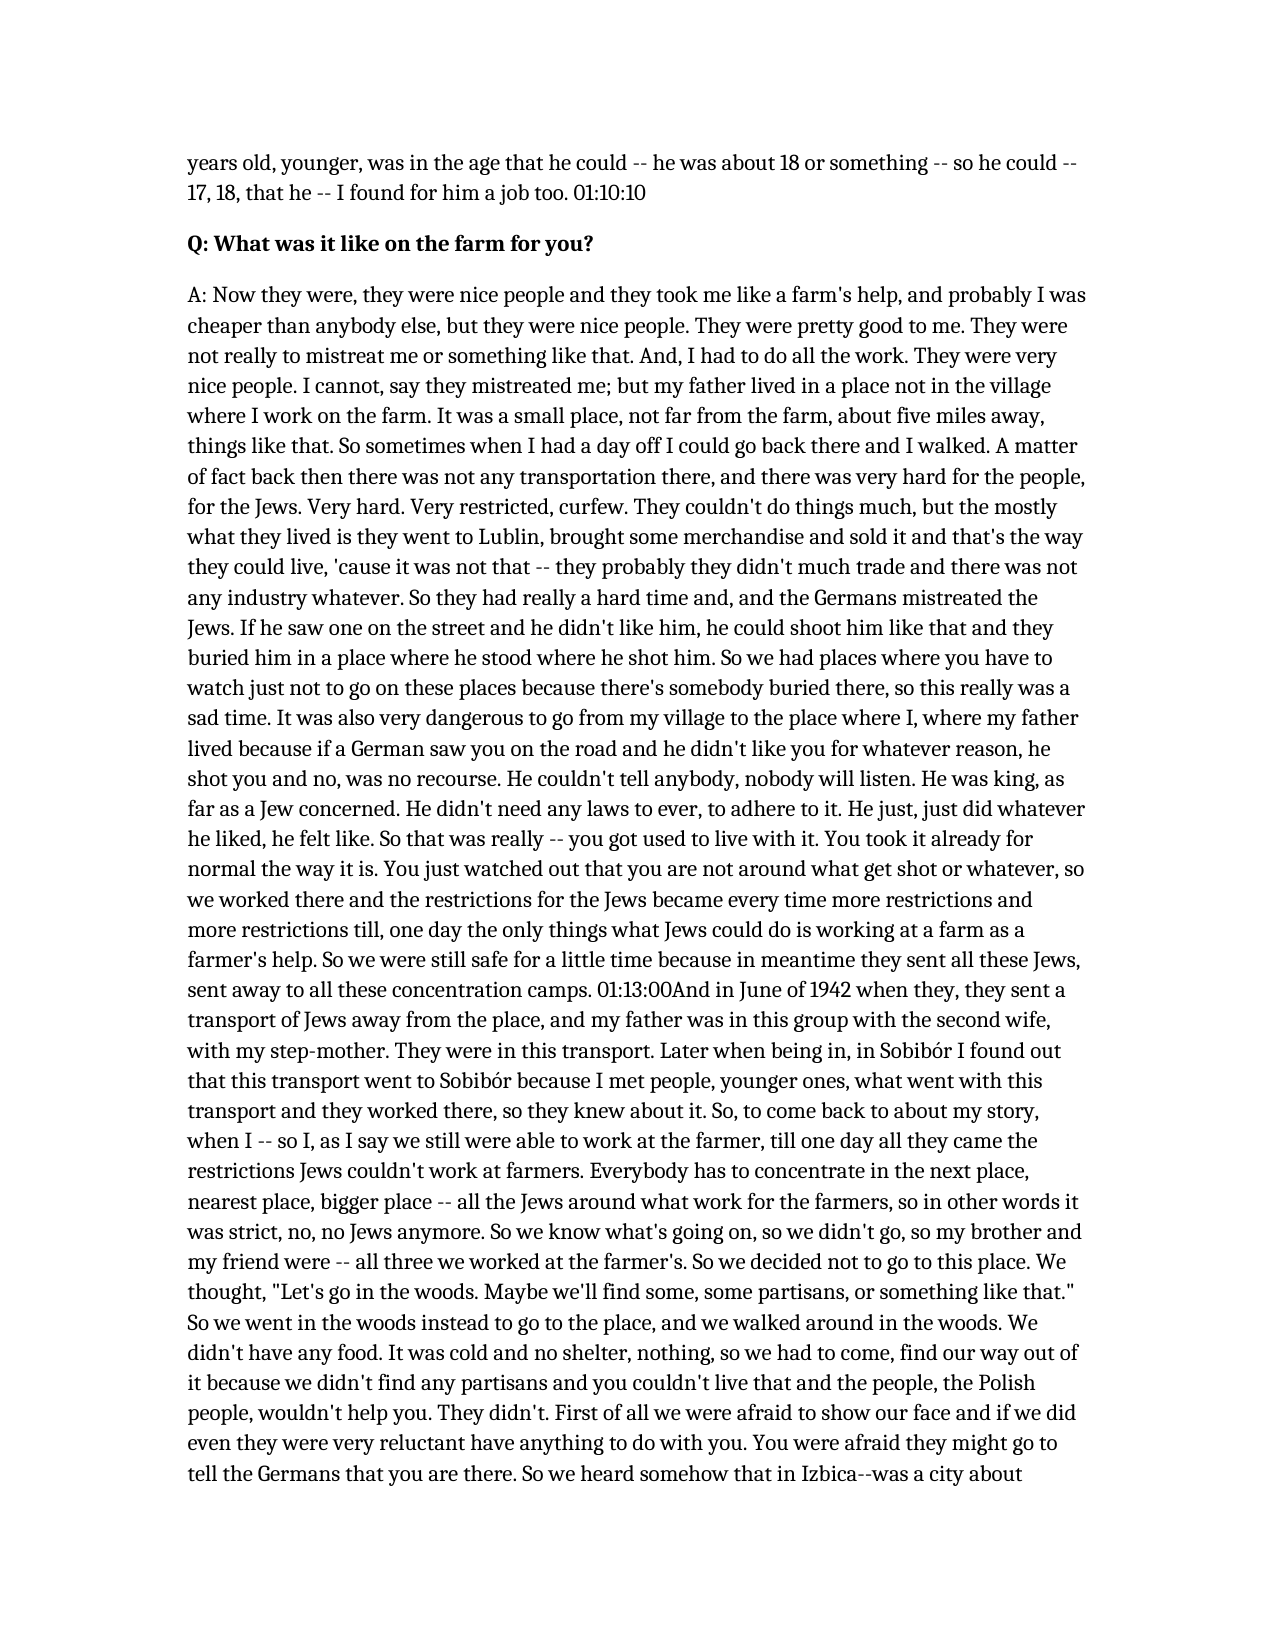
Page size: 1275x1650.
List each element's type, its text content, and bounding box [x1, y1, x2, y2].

text Q: What was it like on the farm for you? [187, 231, 1087, 258]
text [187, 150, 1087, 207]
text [187, 282, 1087, 1487]
